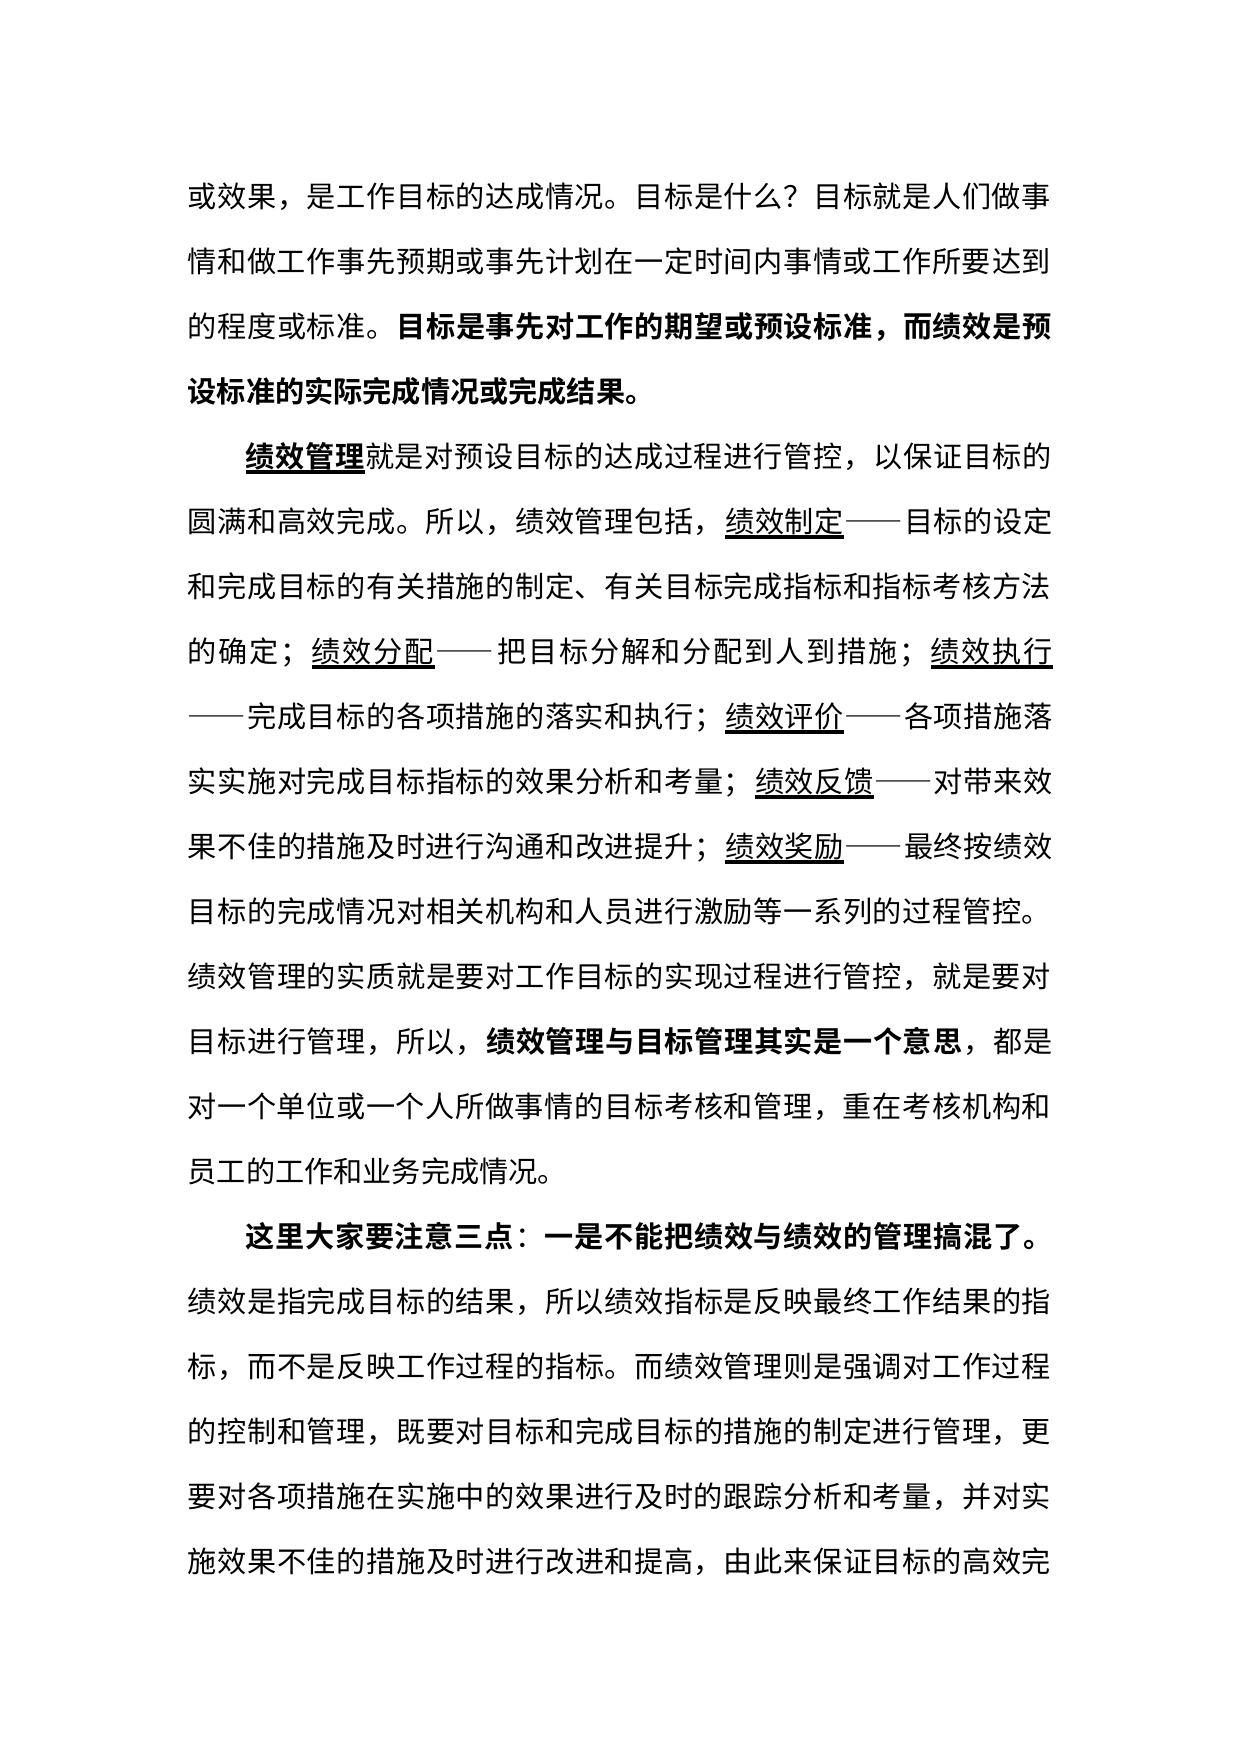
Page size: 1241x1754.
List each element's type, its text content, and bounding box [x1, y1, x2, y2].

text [187, 1202, 1053, 1592]
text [187, 162, 1053, 422]
text 绩效管理就是对预设目标的达成过程进行管控，以保证目标的圆满和高效完成。所以，绩效管理包括，绩效制定——目标的设定和完成目标的有关措施的制定、有关目标完成指标和指标考核方法的确定；绩效分配——把目标分解和分配到人到措施；绩效执行——完成目标的各项措施的落实和执行；绩效评价——各项措施落实实施对完成目标指标的效果分析和考量；绩效反馈——对带来效果不佳的措施及时进行沟通和改进提升；绩效奖励——最终按绩效目标的完成情况对相关机构和人员进行激励等一系列的过程管控。绩效管理的实质就是要对工作目标的实现过程进行管控，就是要对目标进行管理，所以，绩效管理与目标管理其实是一个意思，都是对一个单位或一个人所做事情的目标考核和管理，重在考核机构和员工的工作和业务完成情况。 [187, 422, 1053, 1202]
